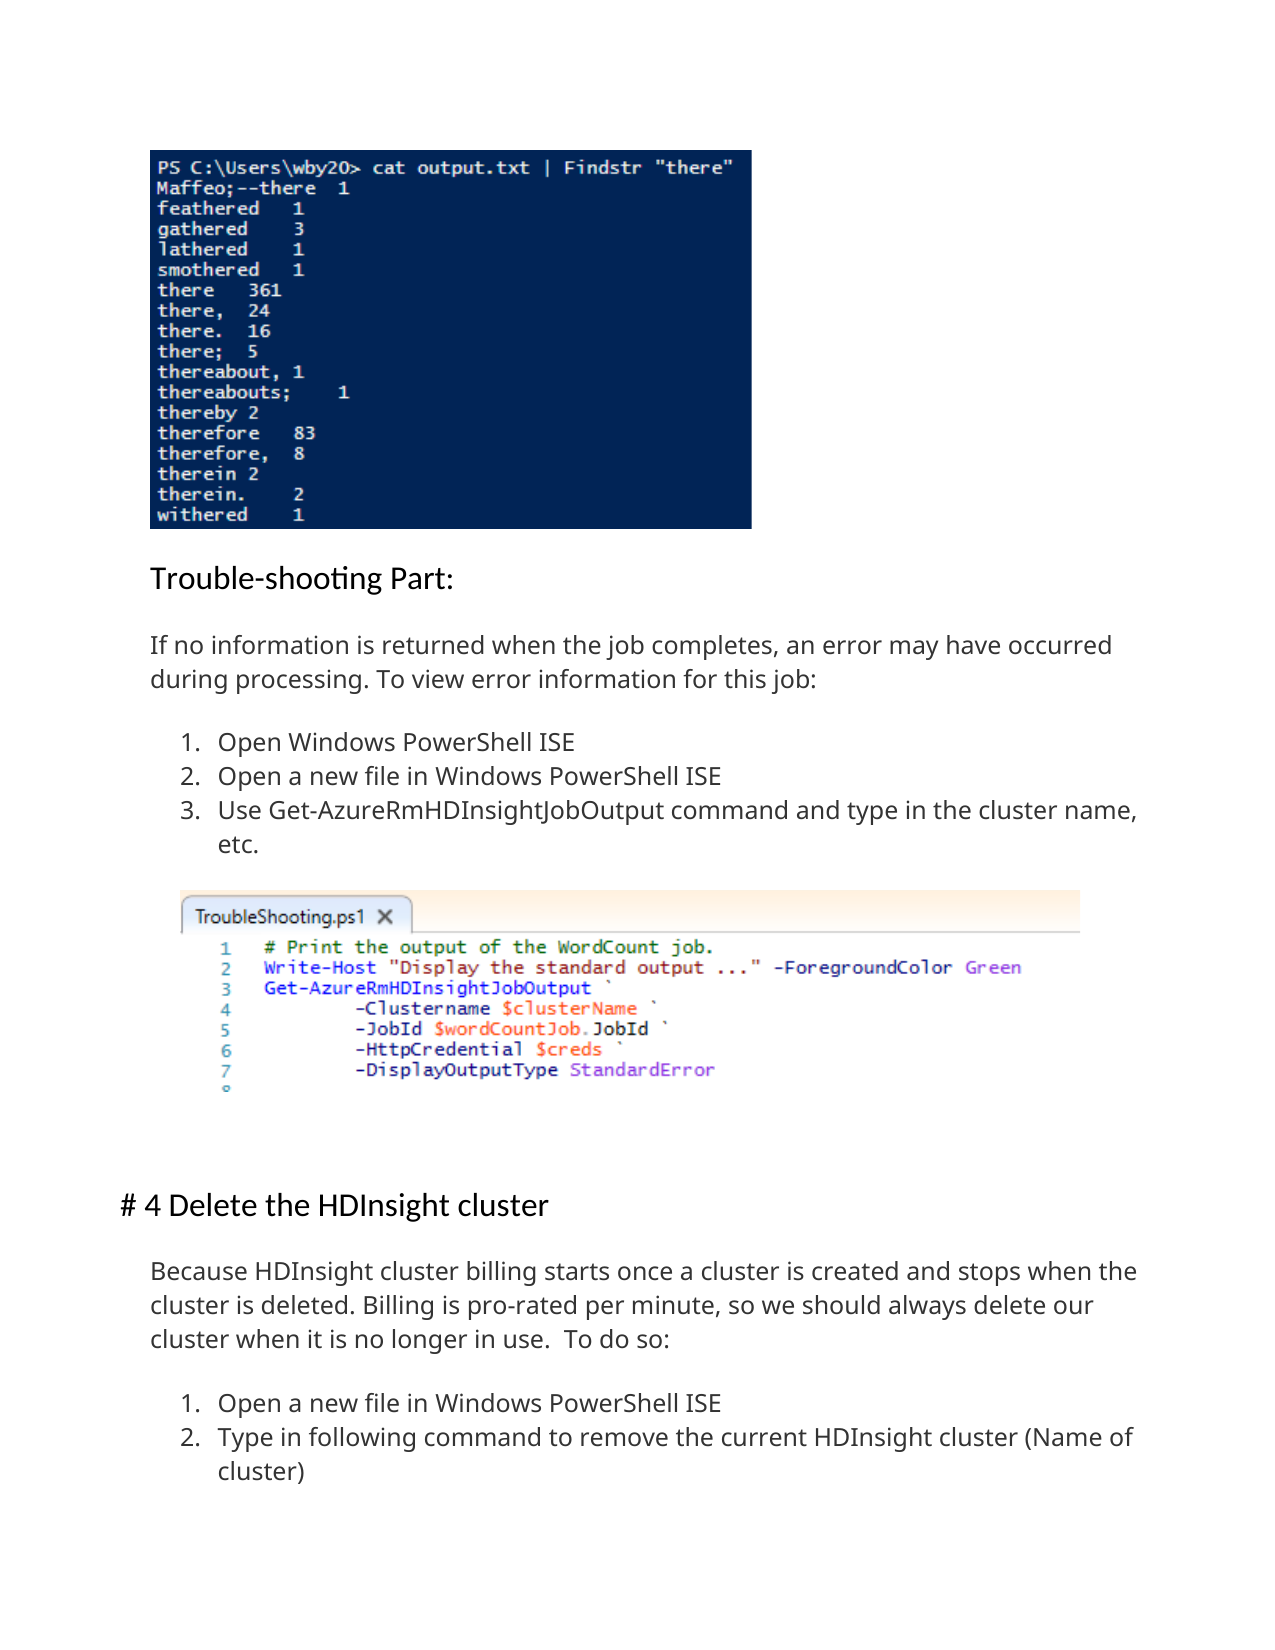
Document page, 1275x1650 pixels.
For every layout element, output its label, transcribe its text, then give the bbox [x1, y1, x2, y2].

list Open a new file in Windows PowerShell ISE [180, 1385, 1155, 1419]
list Use Get-AzureRmHDInsightJobOutput command and type in the cluster name, etc. [150, 793, 1125, 861]
list Type in following command to remove the current HDInsight cluster (Name of cluster) [150, 1419, 1125, 1487]
text Trouble-shooting Part: [150, 557, 1155, 598]
text Because HDInsight cluster billing starts once a cluster is created and stops when the cluster is deleted. Billing is pro-rated per minute, so we should always delete our cluster when it is no longer in use. To do so: [150, 1254, 1155, 1356]
picture [150, 150, 752, 529]
list Open Windows PowerShell ISE [180, 724, 1155, 759]
list Open a new file in Windows PowerShell ISE [150, 759, 1125, 793]
text # 4 Delete the HDInsight cluster [120, 1184, 1125, 1225]
text If no information is returned when the job completes, an error may have occurred during processing. To view error information for this job: [150, 627, 1155, 695]
picture [180, 890, 1080, 1092]
